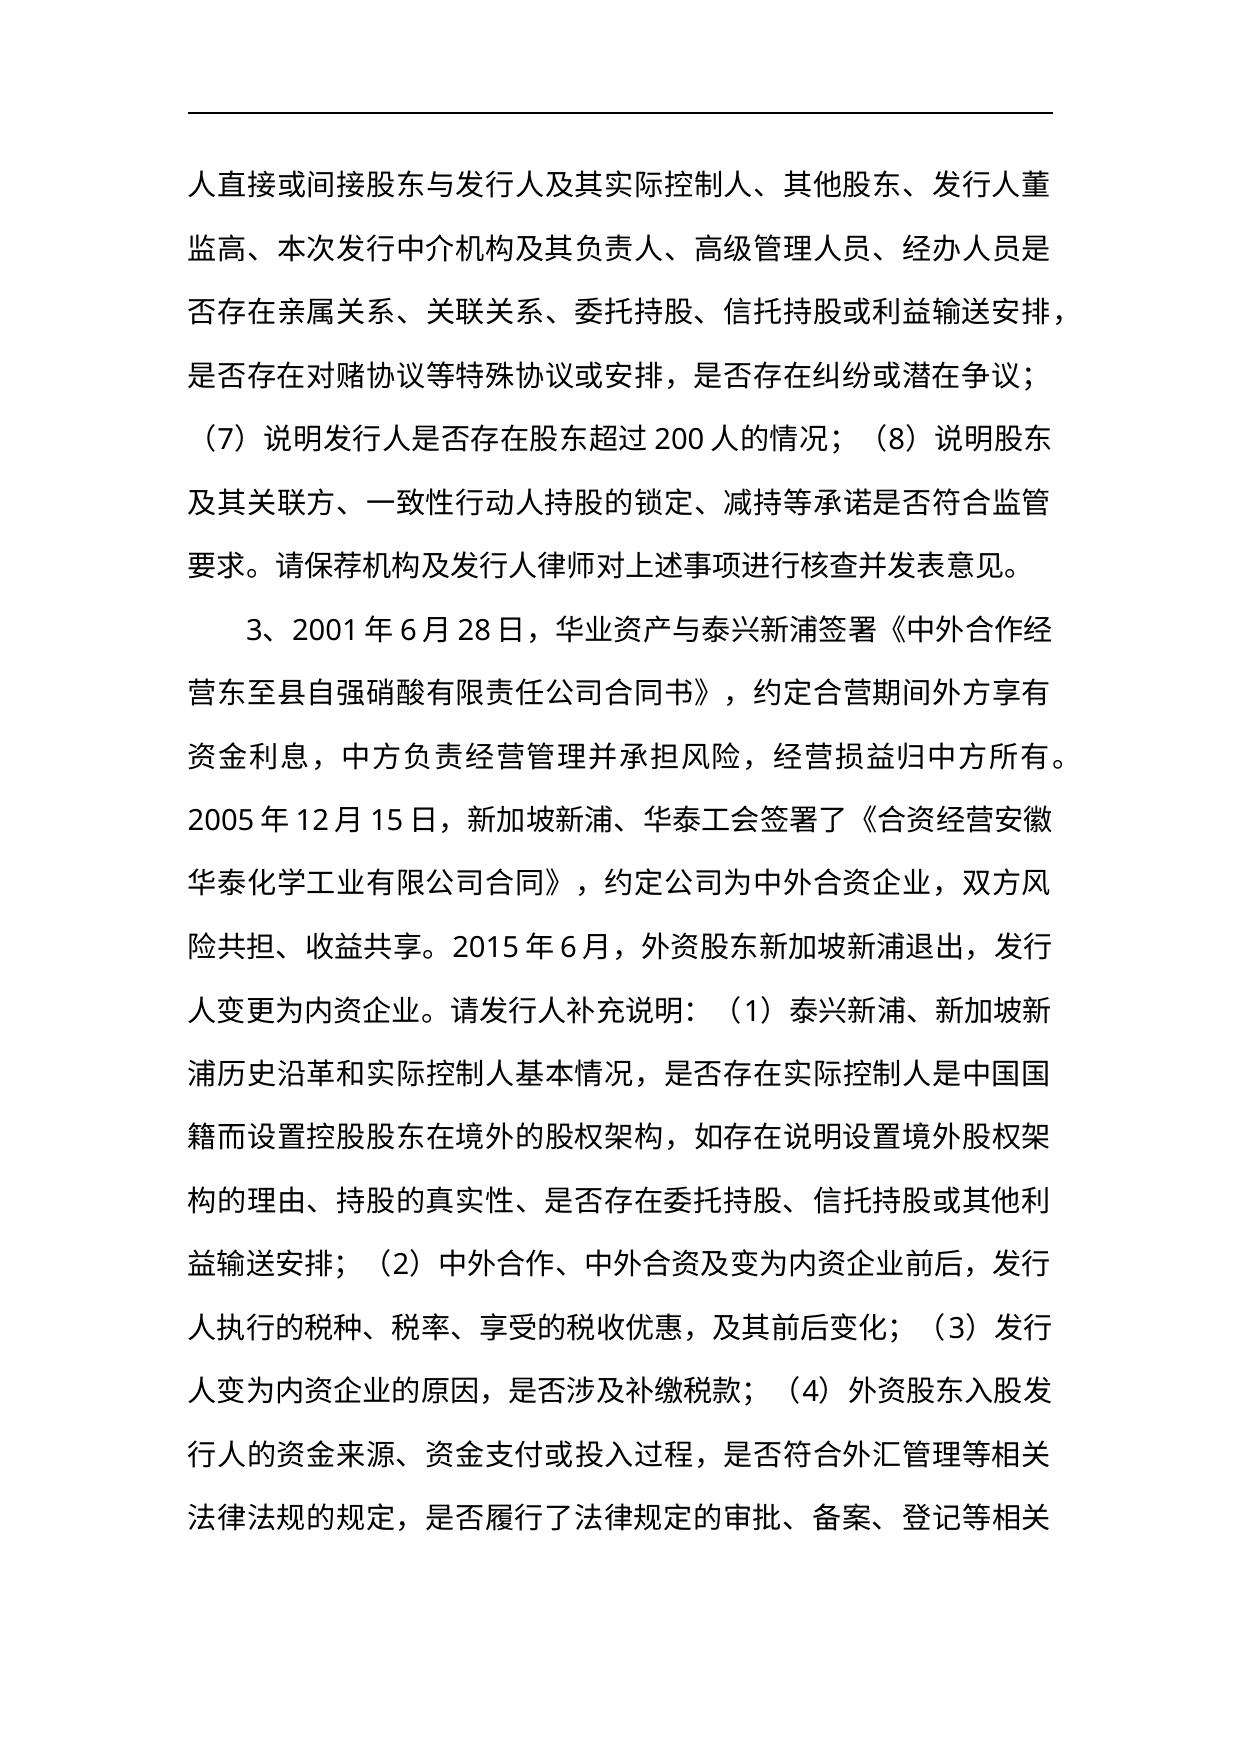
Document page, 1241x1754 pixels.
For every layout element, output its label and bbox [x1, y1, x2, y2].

text [187, 162, 1053, 585]
text [187, 606, 1053, 1537]
